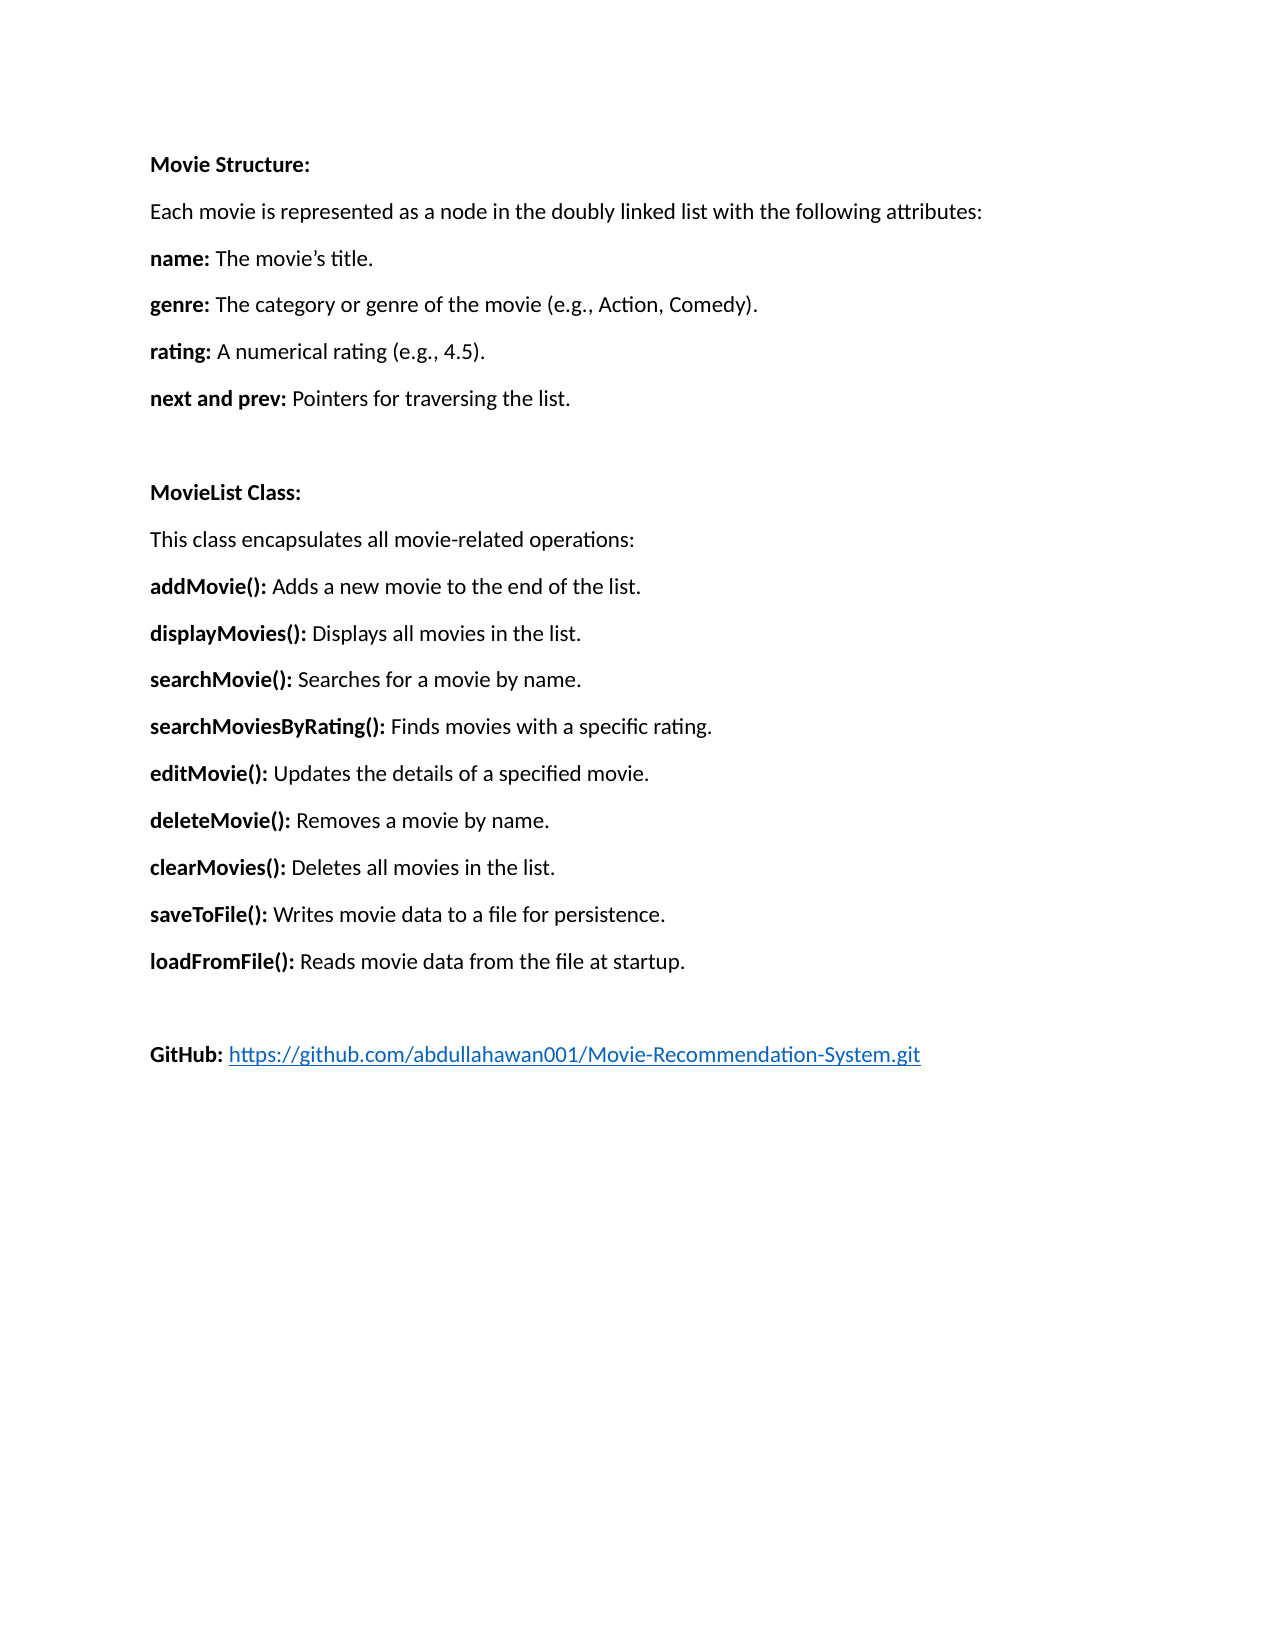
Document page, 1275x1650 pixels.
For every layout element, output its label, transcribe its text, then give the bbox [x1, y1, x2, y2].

text loadFromFile(): Reads movie data from the file at startup. [150, 947, 1125, 975]
text Movie Structure: [150, 150, 1125, 178]
text clearMovies(): Deletes all movies in the list. [150, 853, 1125, 881]
text saveToFile(): Writes movie data to a file for persistence. [150, 900, 1125, 928]
text rating: A numerical rating (e.g., 4.5). [150, 337, 1125, 366]
text name: The movie’s title. [150, 244, 1125, 272]
text addMovie(): Adds a new movie to the end of the list. [150, 572, 1125, 600]
text Each movie is represented as a node in the doubly linked list with the following attributes: [150, 197, 1125, 225]
text MovieList Class: [150, 478, 1125, 506]
text displayMovies(): Displays all movies in the list. [150, 619, 1125, 647]
text searchMovie(): Searches for a movie by name. [150, 666, 1125, 694]
text deleteMovie(): Removes a movie by name. [150, 806, 1125, 834]
text editMovie(): Updates the details of a specified movie. [150, 759, 1125, 787]
text genre: The category or genre of the movie (e.g., Action, Comedy). [150, 291, 1125, 319]
text This class encapsulates all movie-related operations: [150, 525, 1125, 553]
text searchMoviesByRating(): Finds movies with a specific rating. [150, 712, 1125, 741]
text GitHub: https://github.com/abdullahawan001/Movie-Recommendation-System.git [150, 1041, 1125, 1069]
text next and prev: Pointers for traversing the list. [150, 384, 1125, 412]
